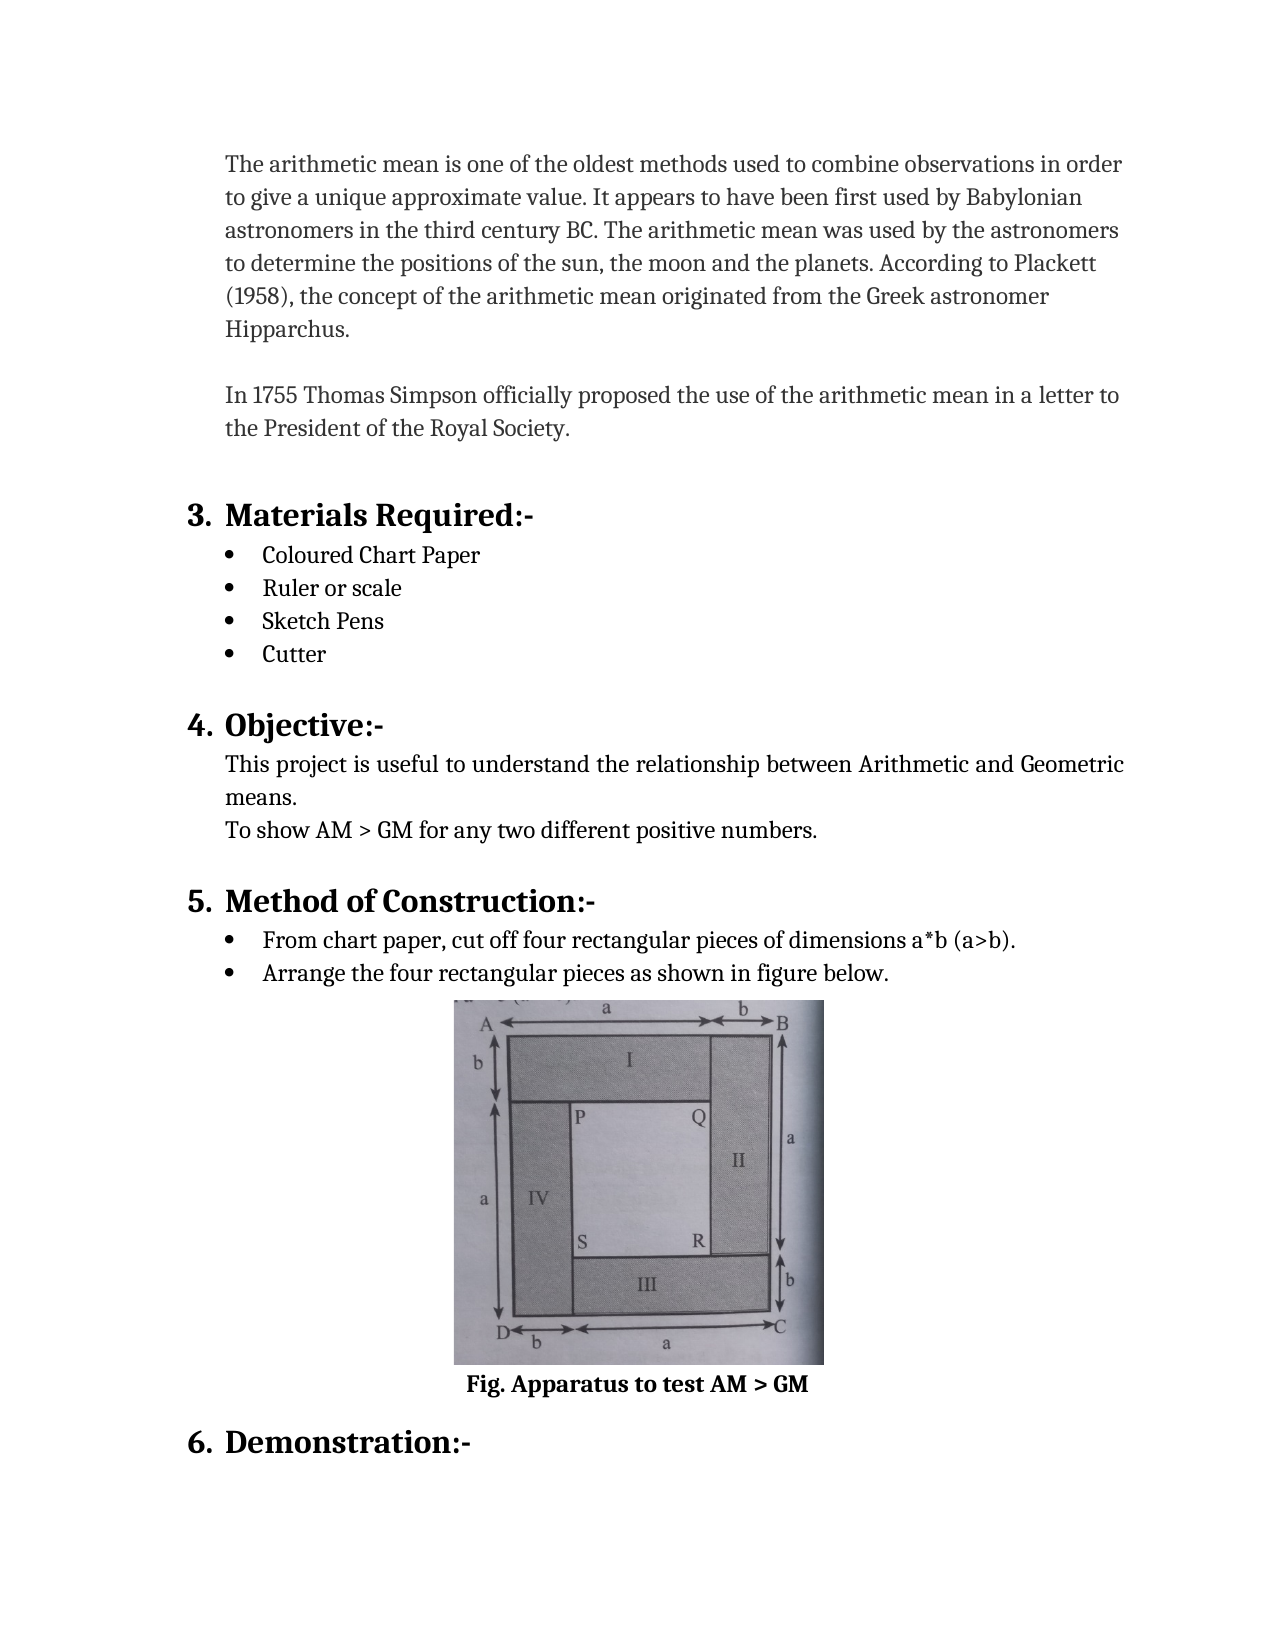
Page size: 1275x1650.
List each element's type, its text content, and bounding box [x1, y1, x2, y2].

list Ruler or scale [225, 574, 1125, 603]
list Objective:- [187, 706, 1125, 744]
list In 1755 Thomas Simpson officially proposed the use of the arithmetic mean in a letter to the President of the Royal Society. [225, 381, 1125, 443]
list Arrange the four rectangular pieces as shown in figure below. [225, 959, 1125, 988]
list Coloured Chart Paper [225, 541, 1125, 569]
list Cutter [225, 640, 1125, 669]
picture [453, 1000, 824, 1365]
text Fig. Apparatus to test AM > GM [150, 1370, 1125, 1398]
list Method of Construction:- [187, 882, 1125, 920]
list From chart paper, cut off four rectangular pieces of dimensions a*b (a>b). [225, 926, 1125, 955]
list Demonstration:- [187, 1423, 1125, 1462]
list Sketch Pens [225, 607, 1125, 636]
list Materials Required:- [187, 497, 1125, 535]
list To show AM > GM for any two different positive numbers. [225, 816, 1125, 845]
list This project is useful to understand the relationship between Arithmetic and Geometric means. [225, 750, 1125, 812]
